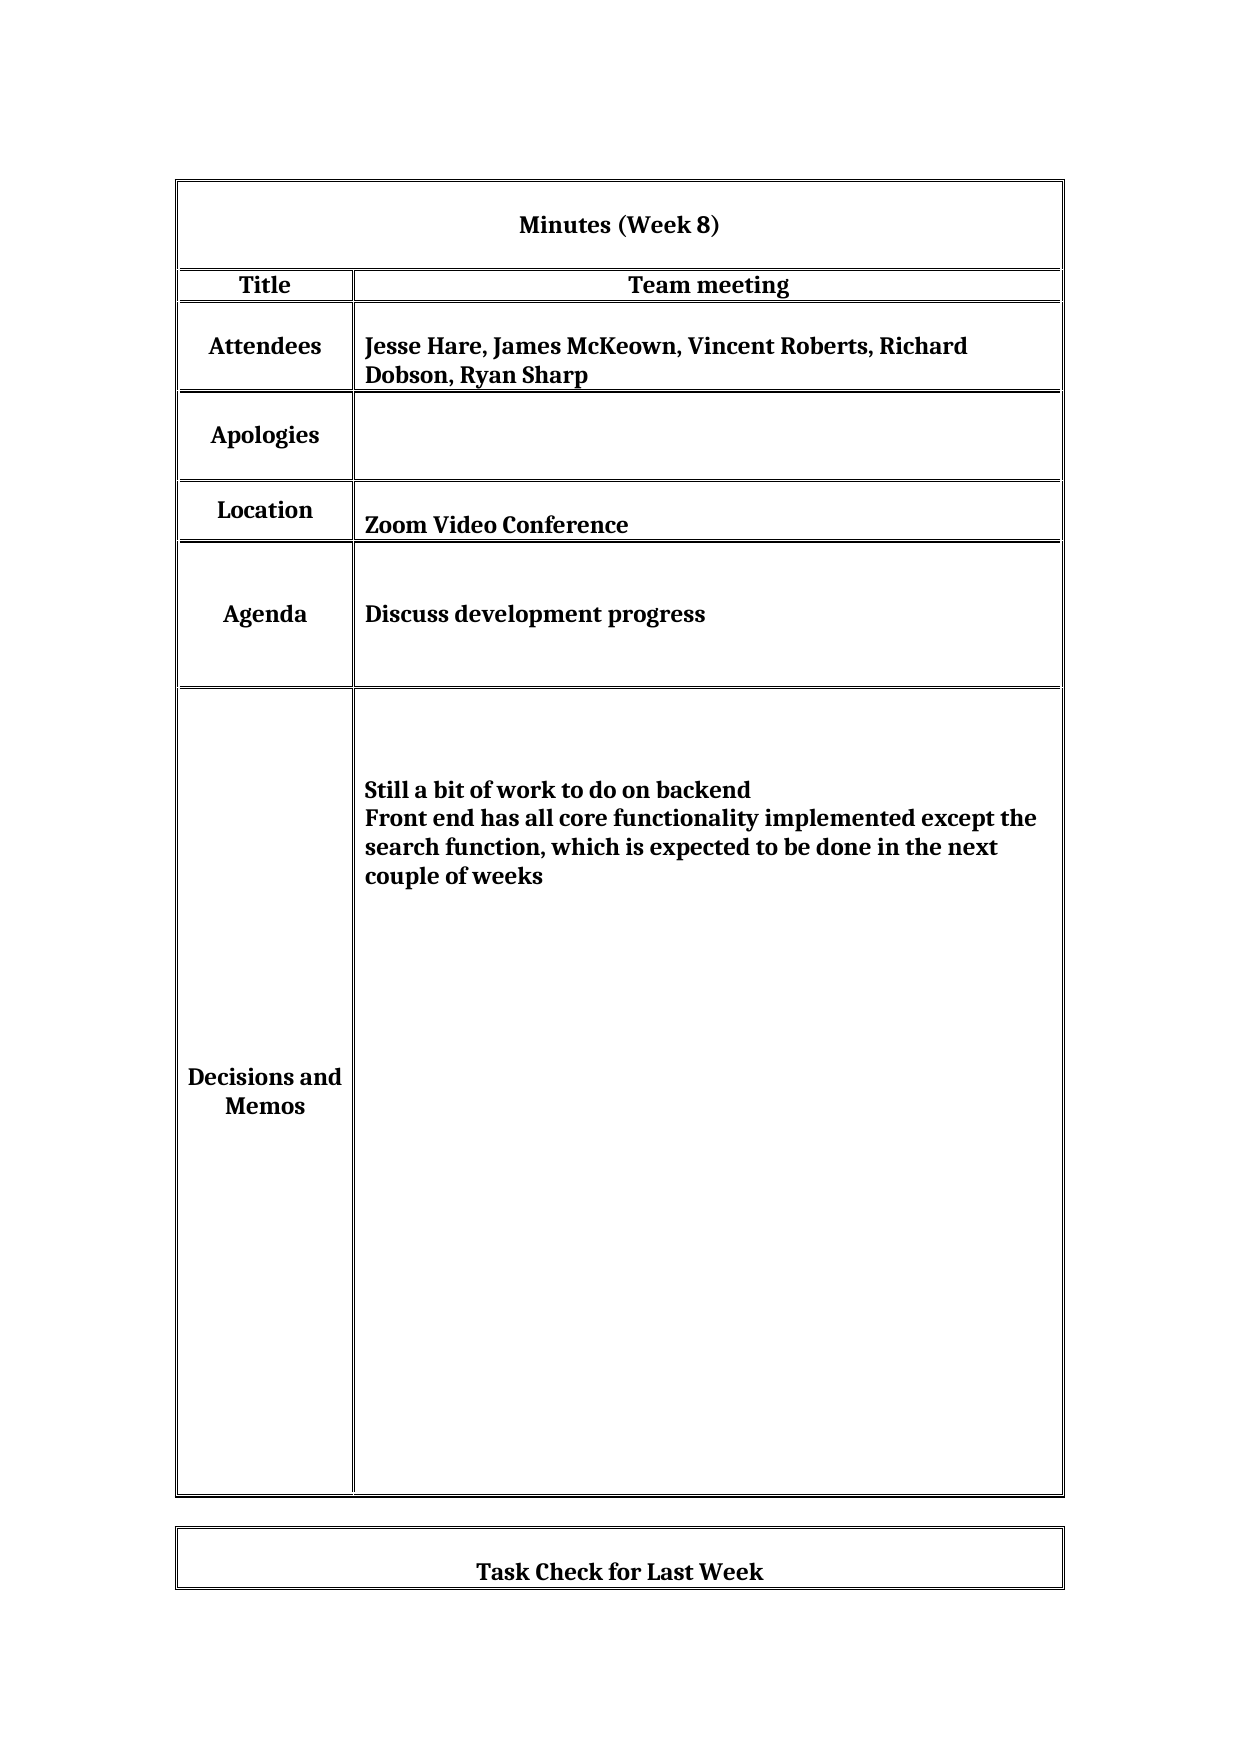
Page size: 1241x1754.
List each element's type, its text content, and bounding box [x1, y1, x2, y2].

table_cell Zoom Video Conference [355, 479, 1062, 539]
table_cell Still a bit of work to do on backend Front end has all core functionality implemented except the search function, which is expected to be done in the next couple of weeks [354, 686, 1063, 1494]
table_header Task Check for Last Week [178, 1529, 1062, 1587]
table_cell Jesse Hare, James McKeown, Vincent Roberts, Richard Dobson, Ryan Sharp [354, 300, 1063, 389]
table_cell Apologies [176, 389, 354, 479]
table_cell Location [178, 479, 352, 539]
table_cell Discuss development progress [354, 539, 1063, 686]
table_cell Attendees [176, 300, 354, 389]
table_cell Agenda [176, 539, 354, 686]
table_cell [354, 389, 1063, 479]
table_cell Decisions and Memos [176, 686, 354, 1494]
table_cell Title [176, 268, 354, 300]
table_header Minutes (Week 8) [178, 182, 1062, 268]
table_cell Team meeting [354, 268, 1063, 300]
